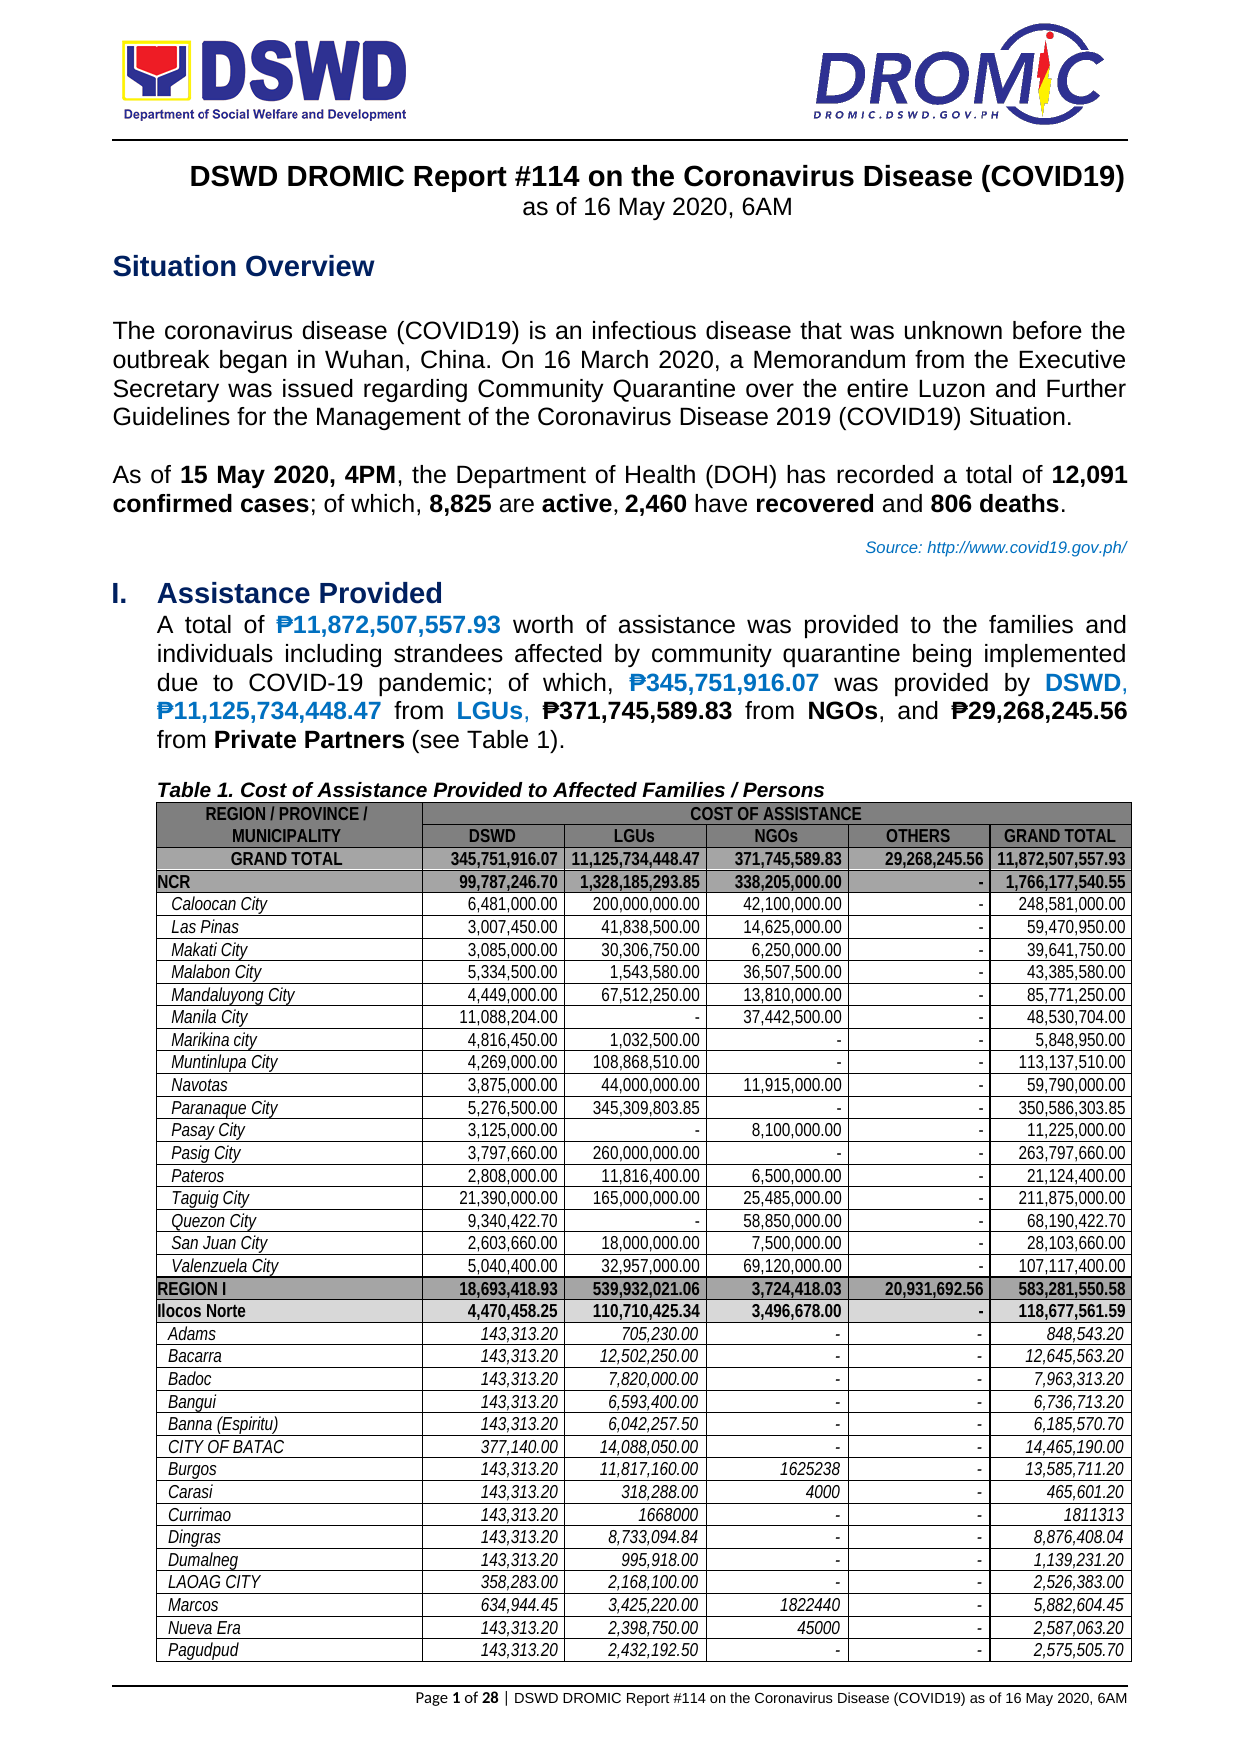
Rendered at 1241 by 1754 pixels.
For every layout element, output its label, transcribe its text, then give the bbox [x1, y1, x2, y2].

table_cell 11,225,000.00 [991, 1119, 1131, 1141]
table_cell [157, 1345, 167, 1367]
table_cell 248,581,000.00 [991, 893, 1131, 915]
table_cell Adams [168, 1323, 422, 1344]
table_cell - [565, 1119, 706, 1141]
table_cell 3,724,418.03 [707, 1278, 848, 1299]
table_cell [157, 1323, 167, 1344]
table_cell Marcos [168, 1594, 422, 1616]
table_cell Dumalneg [168, 1549, 422, 1570]
table_cell 165,000,000.00 [565, 1187, 706, 1209]
table_cell OTHERS [849, 825, 989, 847]
table_cell - [565, 1006, 706, 1028]
table_cell 28,103,660.00 [991, 1232, 1131, 1254]
table_cell GRAND TOTAL [157, 848, 422, 869]
table_cell 1,328,185,293.85 [565, 871, 706, 892]
table_cell - [849, 1097, 989, 1118]
table_cell 6,736,713.20 [991, 1391, 1131, 1412]
table_cell [157, 1504, 167, 1525]
table_cell 345,751,916.07 [423, 848, 564, 869]
table_cell - [849, 1617, 989, 1638]
table_cell - [707, 1029, 848, 1050]
table_cell - [849, 1571, 989, 1593]
table_cell 48,530,704.00 [991, 1006, 1131, 1028]
table_cell Bangui [168, 1391, 422, 1412]
table_cell 21,124,400.00 [991, 1165, 1131, 1186]
text Table 1. Cost of Assistance Provided to Affected Families / Persons [112, 778, 1128, 802]
table_cell Pagudpud [168, 1639, 422, 1661]
table_cell - [849, 1074, 989, 1096]
table_cell - [849, 1639, 989, 1661]
table_cell 143,313.20 [423, 1526, 564, 1548]
table_cell 4,816,450.00 [423, 1029, 564, 1050]
table_cell 143,313.20 [423, 1549, 564, 1570]
table_cell - [849, 1187, 989, 1209]
table_cell - [849, 893, 989, 915]
text Situation Overview [112, 249, 1128, 282]
table_cell 4,269,000.00 [423, 1051, 564, 1073]
table_cell 2,432,192.50 [565, 1639, 706, 1661]
table_cell 995,918.00 [565, 1549, 706, 1570]
table_cell NCR [157, 871, 422, 892]
table_cell - [849, 1549, 989, 1570]
table_cell 12,645,563.20 [991, 1345, 1131, 1367]
table_cell Valenzuela City [157, 1255, 422, 1276]
table_cell 318,288.00 [565, 1481, 706, 1502]
table_cell [157, 1413, 167, 1435]
table_cell [157, 1391, 167, 1412]
table_cell - [707, 1571, 848, 1593]
table_cell CITY OF BATAC [168, 1436, 422, 1457]
table_cell 41,838,500.00 [565, 916, 706, 937]
table_cell Pasay City [157, 1119, 422, 1141]
table_cell 68,190,422.70 [991, 1210, 1131, 1231]
text A total of ₱11,872,507,557.93 worth of assistance was provided to the families and individuals including strandees affected by community quarantine being implemented due to COVID-19 pandemic; of which, ₱345,751,916.07 was provided by DSWD, ₱11,125,734,448.47 from LGUs, ₱371,745,589.83 from NGOs, and ₱29,268,245.56 from Private Partners (see Table 1). [157, 610, 1128, 754]
table_cell Quezon City [157, 1210, 422, 1231]
table_cell 113,137,510.00 [991, 1051, 1131, 1073]
table_cell - [849, 1345, 989, 1367]
table_cell San Juan City [157, 1232, 422, 1254]
table_cell 2,603,660.00 [423, 1232, 564, 1254]
table_cell 58,850,000.00 [707, 1210, 848, 1231]
table_cell - [849, 984, 989, 1005]
table_cell Bacarra [168, 1345, 422, 1367]
table_cell - [707, 1142, 848, 1163]
table_cell Dingras [168, 1526, 422, 1548]
table_cell Marikina city [157, 1029, 422, 1050]
table_cell [157, 1458, 167, 1480]
table_cell 6,481,000.00 [423, 893, 564, 915]
table_cell 13,810,000.00 [707, 984, 848, 1005]
table_cell [157, 1526, 167, 1548]
table_cell 200,000,000.00 [565, 893, 706, 915]
table_cell 3,085,000.00 [423, 939, 564, 960]
table_cell 6,185,570.70 [991, 1413, 1131, 1435]
table_cell 263,797,660.00 [991, 1142, 1131, 1163]
table_cell - [707, 1368, 848, 1389]
table_cell - [849, 916, 989, 937]
table_cell 20,931,692.56 [849, 1278, 989, 1299]
table_cell 5,276,500.00 [423, 1097, 564, 1118]
table_cell Las Pinas [157, 916, 422, 937]
table_cell 3,425,220.00 [565, 1594, 706, 1616]
table_cell - [849, 1504, 989, 1525]
table_cell - [707, 1526, 848, 1548]
table_cell DSWD [423, 825, 564, 847]
table_cell Banna (Espiritu) [168, 1413, 422, 1435]
table_cell 4,470,458.25 [423, 1300, 564, 1322]
table_cell 99,787,246.70 [423, 871, 564, 892]
table_cell - [849, 1119, 989, 1141]
table_cell 108,868,510.00 [565, 1051, 706, 1073]
table_cell 2,398,750.00 [565, 1617, 706, 1638]
table_cell - [707, 1639, 848, 1661]
table_cell 18,693,418.93 [423, 1278, 564, 1299]
table_cell 2,808,000.00 [423, 1165, 564, 1186]
table_cell [157, 1549, 167, 1570]
table_cell - [849, 1481, 989, 1502]
table_cell 1,032,500.00 [565, 1029, 706, 1050]
table_header REGION / PROVINCE / MUNICIPALITY [157, 803, 422, 847]
table_cell 1,139,231.20 [991, 1549, 1131, 1570]
table_cell Makati City [157, 939, 422, 960]
table_cell 705,230.00 [565, 1323, 706, 1344]
table_cell - [565, 1210, 706, 1231]
table_cell 7,820,000.00 [565, 1368, 706, 1389]
table_cell 143,313.20 [423, 1368, 564, 1389]
table_cell Burgos [168, 1458, 422, 1480]
table_cell 143,313.20 [423, 1413, 564, 1435]
table_cell - [849, 1300, 989, 1322]
table_cell Badoc [168, 1368, 422, 1389]
table_cell 143,313.20 [423, 1323, 564, 1344]
table_cell - [849, 1142, 989, 1163]
table_cell 5,882,604.45 [991, 1594, 1131, 1616]
table_cell Navotas [157, 1074, 422, 1096]
table_cell 2,587,063.20 [991, 1617, 1131, 1638]
table_cell - [707, 1549, 848, 1570]
table_cell - [849, 1210, 989, 1231]
table_cell 1822440 [707, 1594, 848, 1616]
table_cell 14,088,050.00 [565, 1436, 706, 1457]
table_cell 32,957,000.00 [565, 1255, 706, 1276]
table_cell 3,007,450.00 [423, 916, 564, 937]
table_cell 59,790,000.00 [991, 1074, 1131, 1096]
table_cell 1625238 [707, 1458, 848, 1480]
table_cell 6,593,400.00 [565, 1391, 706, 1412]
table_cell 39,641,750.00 [991, 939, 1131, 960]
table_cell 350,586,303.85 [991, 1097, 1131, 1118]
table_cell - [849, 1006, 989, 1028]
table_cell 3,496,678.00 [707, 1300, 848, 1322]
table_cell 7,963,313.20 [991, 1368, 1131, 1389]
picture [781, 23, 1133, 125]
text The coronavirus disease (COVID19) is an infectious disease that was unknown before the outbreak began in Wuhan, China. On 16 March 2020, a Memorandum from the Executive Secretary was issued regarding Community Quarantine over the entire Luzon and Further Guidelines for the Management of the Coronavirus Disease 2019 (COVID19) Situation. [112, 316, 1128, 431]
table_cell 5,040,400.00 [423, 1255, 564, 1276]
table_cell 1811313 [991, 1504, 1131, 1525]
table_cell - [707, 1051, 848, 1073]
table_cell 583,281,550.58 [991, 1278, 1131, 1299]
table_cell 11,088,204.00 [423, 1006, 564, 1028]
table_cell 110,710,425.34 [565, 1300, 706, 1322]
table_cell 6,042,257.50 [565, 1413, 706, 1435]
table_cell - [849, 1436, 989, 1457]
table_cell Currimao [168, 1504, 422, 1525]
table_cell Nueva Era [168, 1617, 422, 1638]
table_cell 143,313.20 [423, 1345, 564, 1367]
table_cell - [849, 961, 989, 983]
table_cell 118,677,561.59 [991, 1300, 1131, 1322]
table_cell - [849, 1029, 989, 1050]
table_cell 29,268,245.56 [849, 848, 989, 869]
table_cell - [707, 1097, 848, 1118]
list Assistance Provided [111, 577, 1128, 610]
table_cell NGOs [707, 825, 848, 847]
table_header COST OF ASSISTANCE [423, 803, 1131, 824]
table_cell - [849, 1413, 989, 1435]
table_cell 45000 [707, 1617, 848, 1638]
table_cell - [707, 1504, 848, 1525]
table_cell LAOAG CITY [168, 1571, 422, 1593]
table_cell 8,876,408.04 [991, 1526, 1131, 1548]
table_cell 11,816,400.00 [565, 1165, 706, 1186]
table_cell 107,117,400.00 [991, 1255, 1131, 1276]
table_cell - [849, 1594, 989, 1616]
table_cell Mandaluyong City [157, 984, 422, 1005]
table_cell 143,313.20 [423, 1481, 564, 1502]
table_cell 5,848,950.00 [991, 1029, 1131, 1050]
table_cell - [849, 1368, 989, 1389]
text Source: http://www.covid19.gov.ph/ [112, 538, 1128, 557]
table_cell 2,575,505.70 [991, 1639, 1131, 1661]
table_cell 143,313.20 [423, 1617, 564, 1638]
table_cell 6,250,000.00 [707, 939, 848, 960]
table_cell 3,875,000.00 [423, 1074, 564, 1096]
table_cell - [849, 1051, 989, 1073]
table_cell 358,283.00 [423, 1571, 564, 1593]
table_cell 6,500,000.00 [707, 1165, 848, 1186]
table_cell 44,000,000.00 [565, 1074, 706, 1096]
table_cell [157, 1639, 167, 1661]
table_cell 143,313.20 [423, 1391, 564, 1412]
table_cell Malabon City [157, 961, 422, 983]
table_cell 7,500,000.00 [707, 1232, 848, 1254]
table_cell - [707, 1345, 848, 1367]
text as of 16 May 2020, 6AM [187, 192, 1128, 221]
table_cell 4000 [707, 1481, 848, 1502]
table_cell - [849, 1458, 989, 1480]
table_cell Carasi [168, 1481, 422, 1502]
table_cell GRAND TOTAL [991, 825, 1131, 847]
table_cell 12,502,250.00 [565, 1345, 706, 1367]
table_cell 25,485,000.00 [707, 1187, 848, 1209]
table_cell 377,140.00 [423, 1436, 564, 1457]
table_cell 9,340,422.70 [423, 1210, 564, 1231]
table_cell - [849, 1391, 989, 1412]
text As of 15 May 2020, 4PM, the Department of Health (DOH) has recorded a total of 12,091 confirmed cases; of which, 8,825 are active, 2,460 have recovered and 806 deaths. [112, 460, 1128, 519]
table_cell 11,872,507,557.93 [991, 848, 1131, 869]
table_cell 37,442,500.00 [707, 1006, 848, 1028]
table_cell 1,543,580.00 [565, 961, 706, 983]
table_cell 14,625,000.00 [707, 916, 848, 937]
table_cell - [707, 1436, 848, 1457]
table_cell Ilocos Norte [157, 1300, 422, 1322]
table_cell [157, 1571, 167, 1593]
table_cell 211,875,000.00 [991, 1187, 1131, 1209]
picture [112, 37, 417, 125]
table_cell 3,125,000.00 [423, 1119, 564, 1141]
table_cell [157, 1368, 167, 1389]
table_cell 1,766,177,540.55 [991, 871, 1131, 892]
table_cell 8,100,000.00 [707, 1119, 848, 1141]
table_cell 371,745,589.83 [707, 848, 848, 869]
table_cell 5,334,500.00 [423, 961, 564, 983]
table_cell 11,817,160.00 [565, 1458, 706, 1480]
table_cell 43,385,580.00 [991, 961, 1131, 983]
table_cell LGUs [565, 825, 706, 847]
table_cell 2,526,383.00 [991, 1571, 1131, 1593]
table_cell 11,125,734,448.47 [565, 848, 706, 869]
table_cell 465,601.20 [991, 1481, 1131, 1502]
table_cell - [707, 1391, 848, 1412]
table_cell 143,313.20 [423, 1639, 564, 1661]
table_cell 4,449,000.00 [423, 984, 564, 1005]
table_cell REGION I [157, 1278, 422, 1299]
table_cell 36,507,500.00 [707, 961, 848, 983]
table_cell Paranaque City [157, 1097, 422, 1118]
table_cell Taguig City [157, 1187, 422, 1209]
table_cell Manila City [157, 1006, 422, 1028]
table_cell 1668000 [565, 1504, 706, 1525]
table_cell 2,168,100.00 [565, 1571, 706, 1593]
table_cell Muntinlupa City [157, 1051, 422, 1073]
table_cell 143,313.20 [423, 1458, 564, 1480]
table_cell 634,944.45 [423, 1594, 564, 1616]
table_cell 345,309,803.85 [565, 1097, 706, 1118]
text DSWD DROMIC Report #114 on the Coronavirus Disease (COVID19) [187, 159, 1128, 192]
table_cell [157, 1617, 167, 1638]
table_cell 848,543.20 [991, 1323, 1131, 1344]
table_cell 85,771,250.00 [991, 984, 1131, 1005]
table_cell 30,306,750.00 [565, 939, 706, 960]
table_cell Pasig City [157, 1142, 422, 1163]
table_cell 69,120,000.00 [707, 1255, 848, 1276]
table_cell 14,465,190.00 [991, 1436, 1131, 1457]
table_cell - [849, 1526, 989, 1548]
table_cell - [707, 1413, 848, 1435]
table_cell 539,932,021.06 [565, 1278, 706, 1299]
table_cell - [849, 1255, 989, 1276]
table_cell 13,585,711.20 [991, 1458, 1131, 1480]
table_cell 59,470,950.00 [991, 916, 1131, 937]
table_cell - [849, 1323, 989, 1344]
table_cell 18,000,000.00 [565, 1232, 706, 1254]
table_cell [157, 1481, 167, 1502]
table_cell 3,797,660.00 [423, 1142, 564, 1163]
table_cell [157, 1594, 167, 1616]
table_cell 21,390,000.00 [423, 1187, 564, 1209]
table_cell - [849, 1165, 989, 1186]
table_cell 260,000,000.00 [565, 1142, 706, 1163]
table_cell 143,313.20 [423, 1504, 564, 1525]
table_cell - [849, 871, 989, 892]
table_cell - [707, 1323, 848, 1344]
table_cell 8,733,094.84 [565, 1526, 706, 1548]
table_cell 42,100,000.00 [707, 893, 848, 915]
table_cell Caloocan City [157, 893, 422, 915]
table_cell [157, 1436, 167, 1457]
table_cell 67,512,250.00 [565, 984, 706, 1005]
table_cell - [849, 1232, 989, 1254]
table_cell 11,915,000.00 [707, 1074, 848, 1096]
table_cell 338,205,000.00 [707, 871, 848, 892]
table_cell - [849, 939, 989, 960]
table_cell Pateros [157, 1165, 422, 1186]
